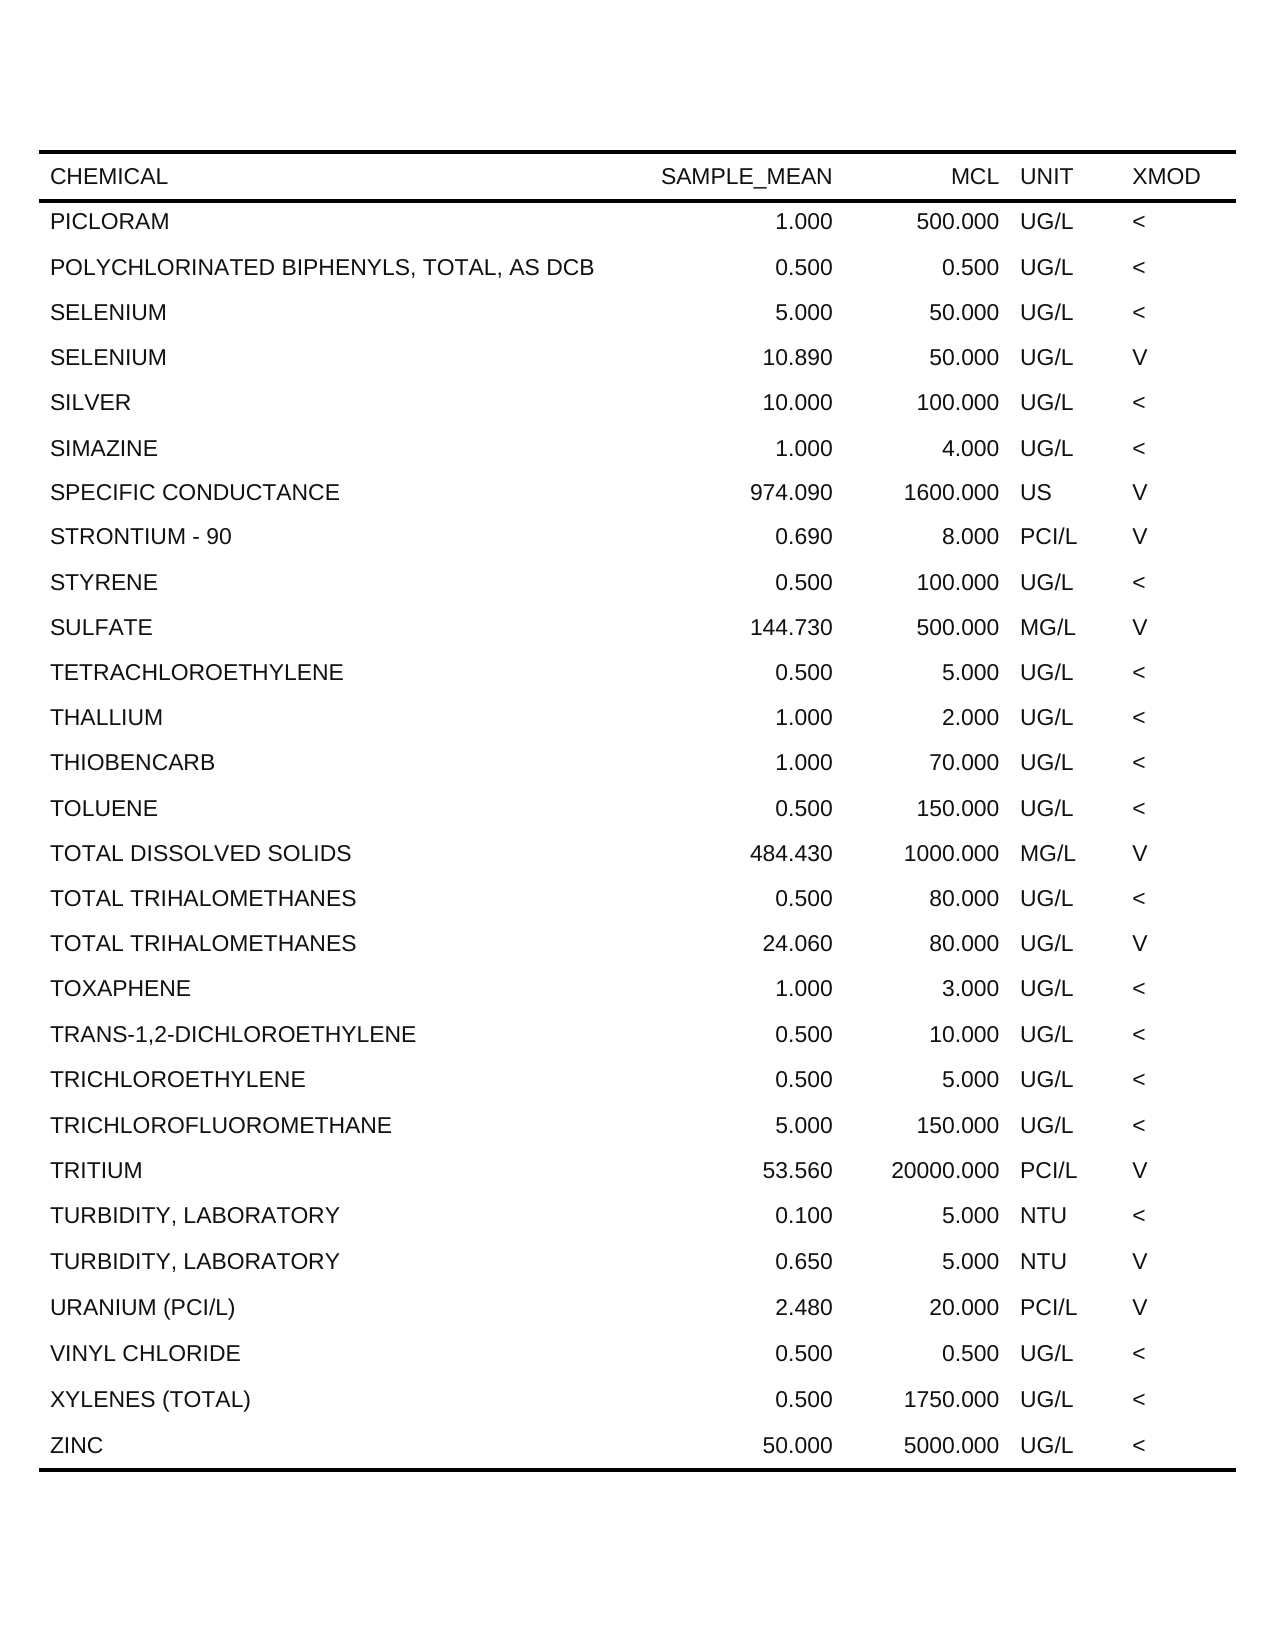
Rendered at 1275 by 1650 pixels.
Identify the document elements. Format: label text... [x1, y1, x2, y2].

table_cell 0.500 [631, 1331, 843, 1376]
table_cell SPECIFIC CONDUCTANCE [39, 470, 631, 514]
table_cell < [1122, 1331, 1236, 1376]
table_cell UG/L [1010, 244, 1122, 289]
table_cell UG/L [1010, 785, 1122, 830]
table_cell 500.000 [843, 604, 1009, 649]
table_cell SELENIUM [39, 290, 631, 335]
table_header CHEMICAL [39, 154, 631, 198]
table_cell 24.060 [631, 921, 843, 966]
table_cell 144.730 [631, 604, 843, 649]
table_cell < [1122, 380, 1236, 425]
table_cell TOTAL TRIHALOMETHANES [39, 876, 631, 921]
table_cell TURBIDITY, LABORATORY [39, 1193, 631, 1238]
table_cell PCI/L [1010, 1284, 1122, 1331]
table_cell THIOBENCARB [39, 740, 631, 785]
table_cell V [1122, 921, 1236, 966]
table_cell THALLIUM [39, 695, 631, 740]
table_cell 50.000 [843, 335, 1009, 380]
table_cell 4.000 [843, 425, 1009, 470]
table_header SAMPLE_MEAN [631, 154, 843, 198]
table_cell 0.500 [843, 1331, 1009, 1376]
table_cell 8.000 [843, 514, 1009, 559]
table_cell UG/L [1010, 1011, 1122, 1057]
table_cell < [1122, 1376, 1236, 1423]
table_cell 53.560 [631, 1148, 843, 1193]
table_cell 0.500 [843, 244, 1009, 289]
table_cell TRICHLOROETHYLENE [39, 1057, 631, 1102]
table_cell NTU [1010, 1239, 1122, 1284]
table_cell < [1122, 1057, 1236, 1102]
table_cell 50.000 [631, 1423, 843, 1468]
table_cell < [1122, 290, 1236, 335]
table_cell TRICHLOROFLUOROMETHANE [39, 1102, 631, 1147]
table_cell UG/L [1010, 921, 1122, 966]
table_cell 80.000 [843, 921, 1009, 966]
table_cell URANIUM (PCI/L) [39, 1284, 631, 1331]
table_cell 5.000 [631, 290, 843, 335]
table_cell UG/L [1010, 740, 1122, 785]
table_cell 5.000 [843, 1193, 1009, 1238]
table_cell XYLENES (TOTAL) [39, 1376, 631, 1423]
table_cell UG/L [1010, 1057, 1122, 1102]
table_cell 1.000 [631, 740, 843, 785]
table_cell < [1122, 876, 1236, 921]
table_header XMOD [1122, 154, 1236, 198]
table_cell TETRACHLOROETHYLENE [39, 650, 631, 695]
table_cell 150.000 [843, 785, 1009, 830]
table_cell 5.000 [843, 1057, 1009, 1102]
table_cell 2.000 [843, 695, 1009, 740]
table_cell SILVER [39, 380, 631, 425]
table_cell 5.000 [843, 650, 1009, 695]
table_cell 100.000 [843, 380, 1009, 425]
table_cell 1.000 [631, 203, 843, 244]
table_cell SELENIUM [39, 335, 631, 380]
table_cell 100.000 [843, 559, 1009, 604]
table_cell < [1122, 785, 1236, 830]
table_cell < [1122, 740, 1236, 785]
table_cell STRONTIUM - 90 [39, 514, 631, 559]
table_cell UG/L [1010, 559, 1122, 604]
table_header MCL [843, 154, 1009, 198]
table_cell 0.650 [631, 1239, 843, 1284]
table_cell 20.000 [843, 1284, 1009, 1331]
table_cell TOLUENE [39, 785, 631, 830]
table_cell 150.000 [843, 1102, 1009, 1147]
table_cell TOTAL DISSOLVED SOLIDS [39, 830, 631, 876]
table_cell < [1122, 695, 1236, 740]
table_cell < [1122, 203, 1236, 244]
table_cell 5000.000 [843, 1423, 1009, 1468]
table_cell < [1122, 1423, 1236, 1468]
table_cell TOTAL TRIHALOMETHANES [39, 921, 631, 966]
table_cell TRANS-1,2-DICHLOROETHYLENE [39, 1011, 631, 1057]
table_cell 1750.000 [843, 1376, 1009, 1423]
table_cell 0.500 [631, 785, 843, 830]
table_cell < [1122, 244, 1236, 289]
table_cell 1600.000 [843, 470, 1009, 514]
table_cell < [1122, 1193, 1236, 1238]
table_cell 0.500 [631, 244, 843, 289]
table_cell 80.000 [843, 876, 1009, 921]
table_cell UG/L [1010, 290, 1122, 335]
table_cell 0.100 [631, 1193, 843, 1238]
table_cell MG/L [1010, 830, 1122, 876]
table_cell 2.480 [631, 1284, 843, 1331]
table_cell < [1122, 559, 1236, 604]
table_cell 5.000 [631, 1102, 843, 1147]
table_cell UG/L [1010, 1423, 1122, 1468]
table_cell UG/L [1010, 1102, 1122, 1147]
table_cell < [1122, 966, 1236, 1011]
table_cell UG/L [1010, 650, 1122, 695]
table_cell 1.000 [631, 425, 843, 470]
table_cell TRITIUM [39, 1148, 631, 1193]
table_cell 0.500 [631, 876, 843, 921]
table_cell V [1122, 470, 1236, 514]
table_cell MG/L [1010, 604, 1122, 649]
table_cell 50.000 [843, 290, 1009, 335]
table_cell V [1122, 335, 1236, 380]
table_cell 0.500 [631, 650, 843, 695]
table_cell 3.000 [843, 966, 1009, 1011]
table_cell V [1122, 830, 1236, 876]
table_cell UG/L [1010, 966, 1122, 1011]
table_cell 1000.000 [843, 830, 1009, 876]
table_header UNIT [1010, 154, 1122, 198]
table_cell 0.500 [631, 559, 843, 604]
table_cell PCI/L [1010, 514, 1122, 559]
table_cell SIMAZINE [39, 425, 631, 470]
table_cell 10.000 [631, 380, 843, 425]
table_cell TURBIDITY, LABORATORY [39, 1239, 631, 1284]
table_cell V [1122, 1239, 1236, 1284]
table_cell 1.000 [631, 966, 843, 1011]
table_cell PICLORAM [39, 203, 631, 244]
table_cell SULFATE [39, 604, 631, 649]
table_cell VINYL CHLORIDE [39, 1331, 631, 1376]
table_cell 20000.000 [843, 1148, 1009, 1193]
table_cell TOXAPHENE [39, 966, 631, 1011]
table_cell UG/L [1010, 876, 1122, 921]
table_cell < [1122, 650, 1236, 695]
table_cell UG/L [1010, 695, 1122, 740]
table_cell 0.500 [631, 1057, 843, 1102]
table_cell 0.500 [631, 1011, 843, 1057]
table_cell V [1122, 514, 1236, 559]
table_cell UG/L [1010, 380, 1122, 425]
table_cell UG/L [1010, 425, 1122, 470]
table_cell PCI/L [1010, 1148, 1122, 1193]
table_cell 0.690 [631, 514, 843, 559]
table_cell < [1122, 425, 1236, 470]
table_cell UG/L [1010, 335, 1122, 380]
table_cell 70.000 [843, 740, 1009, 785]
table_cell < [1122, 1102, 1236, 1147]
table_cell V [1122, 1284, 1236, 1331]
table_cell V [1122, 604, 1236, 649]
table_cell ZINC [39, 1423, 631, 1468]
table_cell US [1010, 470, 1122, 514]
table_cell STYRENE [39, 559, 631, 604]
table_cell UG/L [1010, 1376, 1122, 1423]
table_cell 0.500 [631, 1376, 843, 1423]
table_cell 974.090 [631, 470, 843, 514]
table_cell 500.000 [843, 203, 1009, 244]
table_cell POLYCHLORINATED BIPHENYLS, TOTAL, AS DCB [39, 244, 631, 289]
table_cell < [1122, 1011, 1236, 1057]
table_cell UG/L [1010, 1331, 1122, 1376]
table_cell NTU [1010, 1193, 1122, 1238]
table_cell 10.890 [631, 335, 843, 380]
table_cell UG/L [1010, 203, 1122, 244]
table_cell 10.000 [843, 1011, 1009, 1057]
table_cell 484.430 [631, 830, 843, 876]
table_cell 1.000 [631, 695, 843, 740]
table_cell V [1122, 1148, 1236, 1193]
table_cell 5.000 [843, 1239, 1009, 1284]
